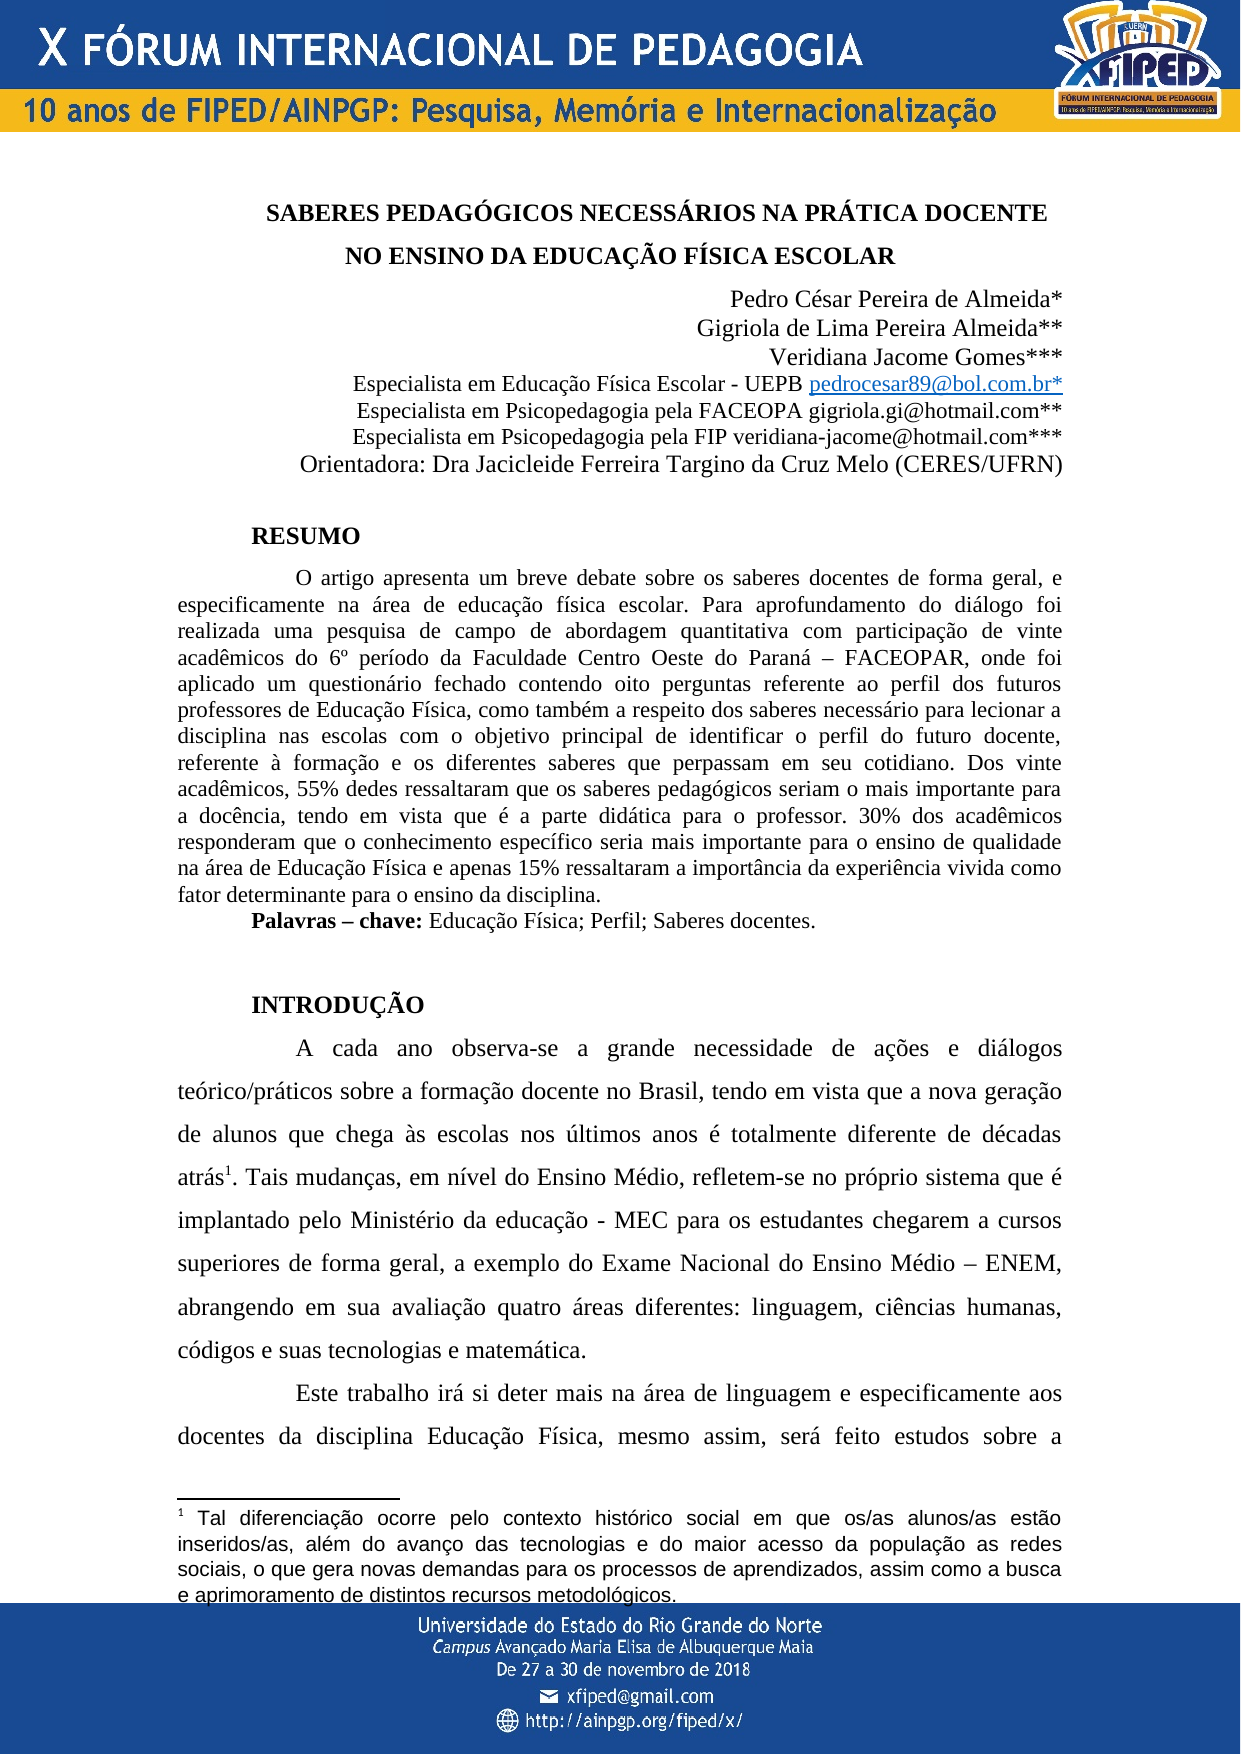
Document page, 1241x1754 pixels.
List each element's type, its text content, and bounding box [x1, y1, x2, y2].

picture [0, 1603, 1241, 1754]
text RESUMO [177, 521, 1063, 550]
picture [0, 0, 1241, 132]
text Especialista em Psicopedagogia pela FIP veridiana-jacome@hotmail.com*** [177, 423, 1063, 449]
text Especialista em Educação Física Escolar - UEPB pedrocesar89@bol.com.br* [177, 370, 1063, 397]
text SABERES PEDAGÓGICOS NECESSÁRIOS NA PRÁTICA DOCENTE NO ENSINO DA EDUCAÇÃO FÍSICA ESCOLAR [177, 198, 1063, 270]
text Gigriola de Lima Pereira Almeida** [177, 313, 1063, 342]
text INTRODUÇÃO [177, 990, 1063, 1018]
text Orientadora: Dra Jacicleide Ferreira Targino da Cruz Melo (CERES/UFRN) [177, 449, 1063, 478]
text Veridiana Jacome Gomes*** [177, 342, 1063, 370]
text A cada ano observa-se a grande necessidade de ações e diálogos teórico/práticos sobre a formação docente no Brasil, tendo em vista que a nova geração de alunos que chega às escolas nos últimos anos é totalmente diferente de décadas atrás. Tais mudanças, em nível do Ensino Médio, refletem-se no próprio sistema que é implantado pelo Ministério da educação - MEC para os estudantes chegarem a cursos superiores de forma geral, a exemplo do Exame Nacional do Ensino Médio – ENEM, abrangendo em sua avaliação quatro áreas diferentes: linguagem, ciências humanas, códigos e suas tecnologias e matemática. [177, 1033, 1063, 1363]
text Pedro César Pereira de Almeida* [177, 284, 1063, 313]
text Palavras – chave: Educação Física; Perfil; Saberes docentes. [177, 907, 1063, 933]
text Especialista em Psicopedagogia pela FACEOPA gigriola.gi@hotmail.com** [177, 397, 1063, 423]
text O artigo apresenta um breve debate sobre os saberes docentes de forma geral, e especificamente na área de educação física escolar. Para aprofundamento do diálogo foi realizada uma pesquisa de campo de abordagem quantitativa com participação de vinte acadêmicos do 6º período da Faculdade Centro Oeste do Paraná – FACEOPAR, onde foi aplicado um questionário fechado contendo oito perguntas referente ao perfil dos futuros professores de Educação Física, como também a respeito dos saberes necessário para lecionar a disciplina nas escolas com o objetivo principal de identificar o perfil do futuro docente, referente à formação e os diferentes saberes que perpassam em seu cotidiano. Dos vinte acadêmicos, 55% dedes ressaltaram que os saberes pedagógicos seriam o mais importante para a docência, tendo em vista que é a parte didática para o professor. 30% dos acadêmicos responderam que o conhecimento específico seria mais importante para o ensino de qualidade na área de Educação Física e apenas 15% ressaltaram a importância da experiência vivida como fator determinante para o ensino da disciplina. [177, 564, 1063, 907]
